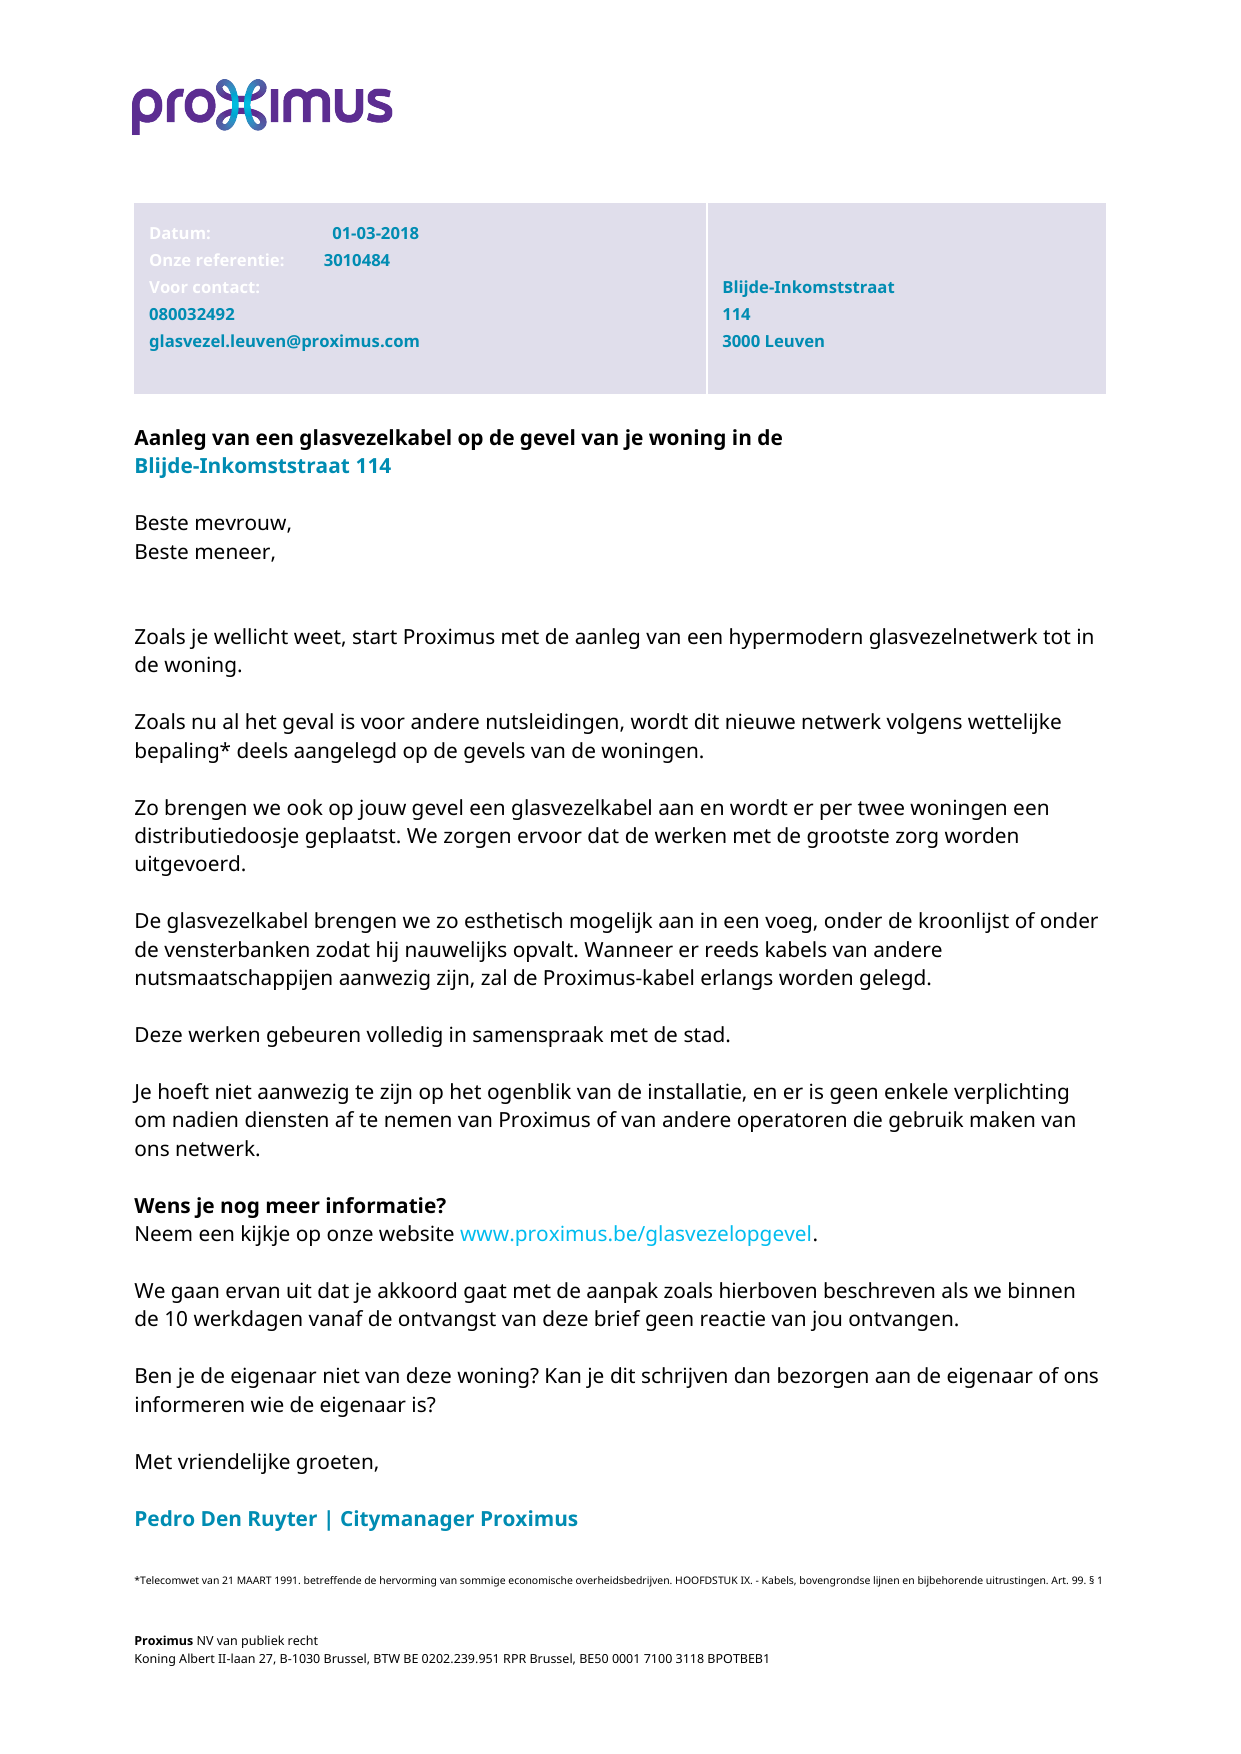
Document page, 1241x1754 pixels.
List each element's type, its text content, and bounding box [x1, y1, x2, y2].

text Beste mevrouw, [134, 508, 1106, 537]
text Blijde-Inkomststraat 114 [134, 451, 1106, 480]
text Aanleg van een glasvezelkabel op de gevel van je woning in de [134, 423, 1106, 451]
text Zo brengen we ook op jouw gevel een glasvezelkabel aan en wordt er per twee woningen een distributiedoosje geplaatst. We zorgen ervoor dat de werken met de grootste zorg worden uitgevoerd. [134, 793, 1106, 878]
text Neem een kijkje op onze website www.proximus.be/glasvezelopgevel. [134, 1219, 1106, 1248]
text Wens je nog meer informatie? [134, 1191, 1106, 1219]
text Pedro Den Ruyter | Citymanager Proximus [134, 1504, 1106, 1532]
text Deze werken gebeuren volledig in samenspraak met de stad. [134, 1020, 1106, 1049]
text Zoals je wellicht weet, start Proximus met de aanleg van een hypermodern glasvezelnetwerk tot in de woning. [134, 622, 1106, 679]
text Je hoeft niet aanwezig te zijn op het ogenblik van de installatie, en er is geen enkele verplichting om nadien diensten af te nemen van Proximus of van andere operatoren die gebruik maken van ons netwerk. [134, 1077, 1106, 1162]
table_header Datum: 01-03-2018 Onze referentie: 3010484 Voor contact: 080032492 glasvezel.leuven@proximus.com [134, 203, 706, 394]
text Beste meneer, [134, 537, 1106, 565]
text Ben je de eigenaar niet van deze woning? Kan je dit schrijven dan bezorgen aan de eigenaar of ons informeren wie de eigenaar is? [134, 1361, 1106, 1418]
text De glasvezelkabel brengen we zo esthetisch mogelijk aan in een voeg, onder de kroonlijst of onder de vensterbanken zodat hij nauwelijks opvalt. Wanneer er reeds kabels van andere nutsmaatschappijen aanwezig zijn, zal de Proximus-kabel erlangs worden gelegd. [134, 906, 1106, 992]
text We gaan ervan uit dat je akkoord gaat met de aanpak zoals hierboven beschreven als we binnen de 10 werkdagen vanaf de ontvangst van deze brief geen reactie van jou ontvangen. [134, 1276, 1106, 1333]
text Zoals nu al het geval is voor andere nutsleidingen, wordt dit nieuwe netwerk volgens wettelijke bepaling* deels aangelegd op de gevels van de woningen. [134, 707, 1106, 764]
text *Telecomwet van 21 MAART 1991. betreffende de hervorming van sommige economische overheidsbedrijven. HOOFDSTUK IX. - Kabels, bovengrondse lijnen en bijbehorende uitrustingen. Art. 99. § 1 [134, 1561, 1106, 1588]
picture [0, 0, 1241, 149]
table_header Blijde-Inkomststraat 114 3000 Leuven [708, 203, 1106, 394]
text Met vriendelijke groeten, [134, 1447, 1106, 1475]
